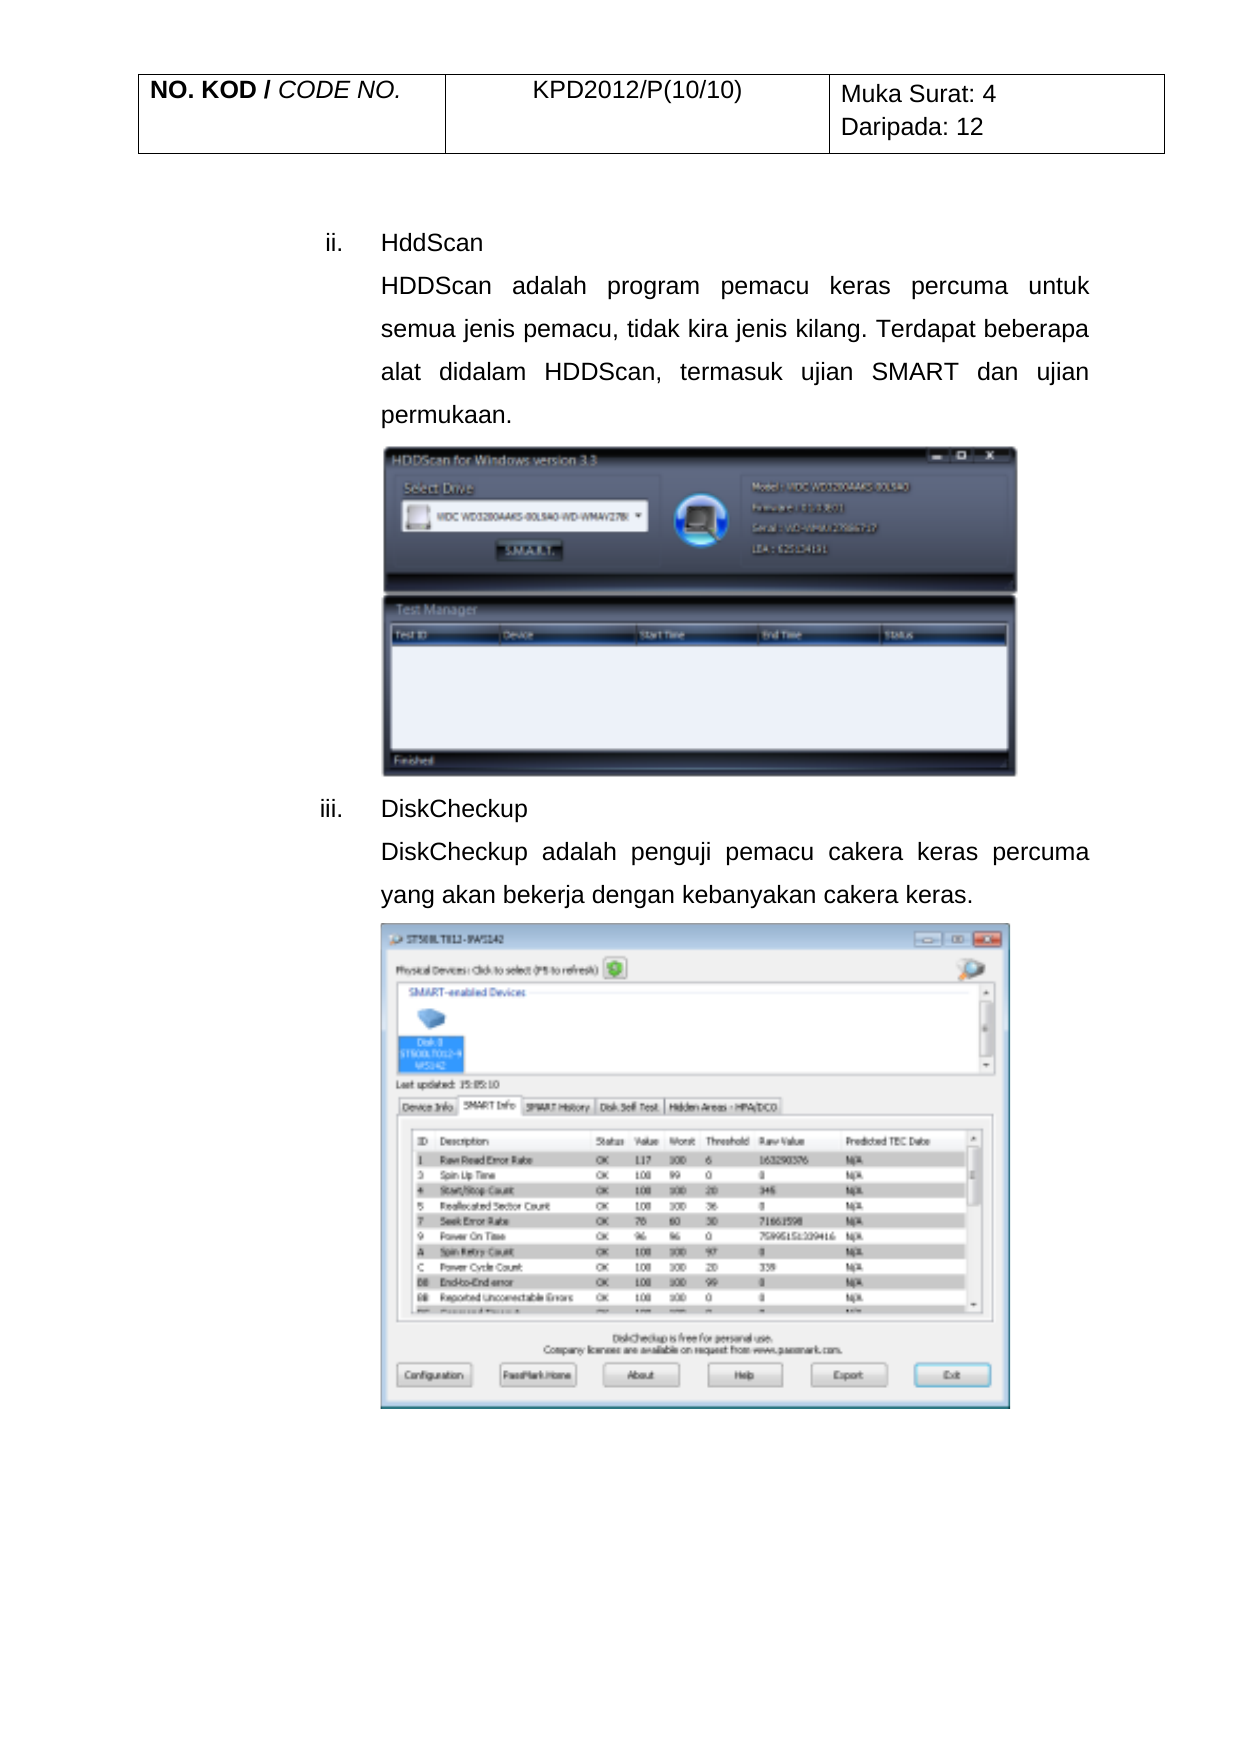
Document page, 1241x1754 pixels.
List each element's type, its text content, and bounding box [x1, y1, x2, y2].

list DiskCheckup adalah penguji pemacu cakera keras percuma yang akan bekerja dengan kebanyakan cakera keras. [381, 837, 1090, 909]
list HddScan [343, 228, 1090, 256]
picture [380, 443, 1019, 781]
picture [380, 923, 1011, 1409]
list HDDScan adalah program pemacu keras percuma untuk semua jenis pemacu, tidak kira jenis kilang. Terdapat beberapa alat didalam HDDScan, termasuk ujian SMART dan ujian permukaan. [381, 271, 1090, 429]
list DiskCheckup [343, 794, 1090, 823]
